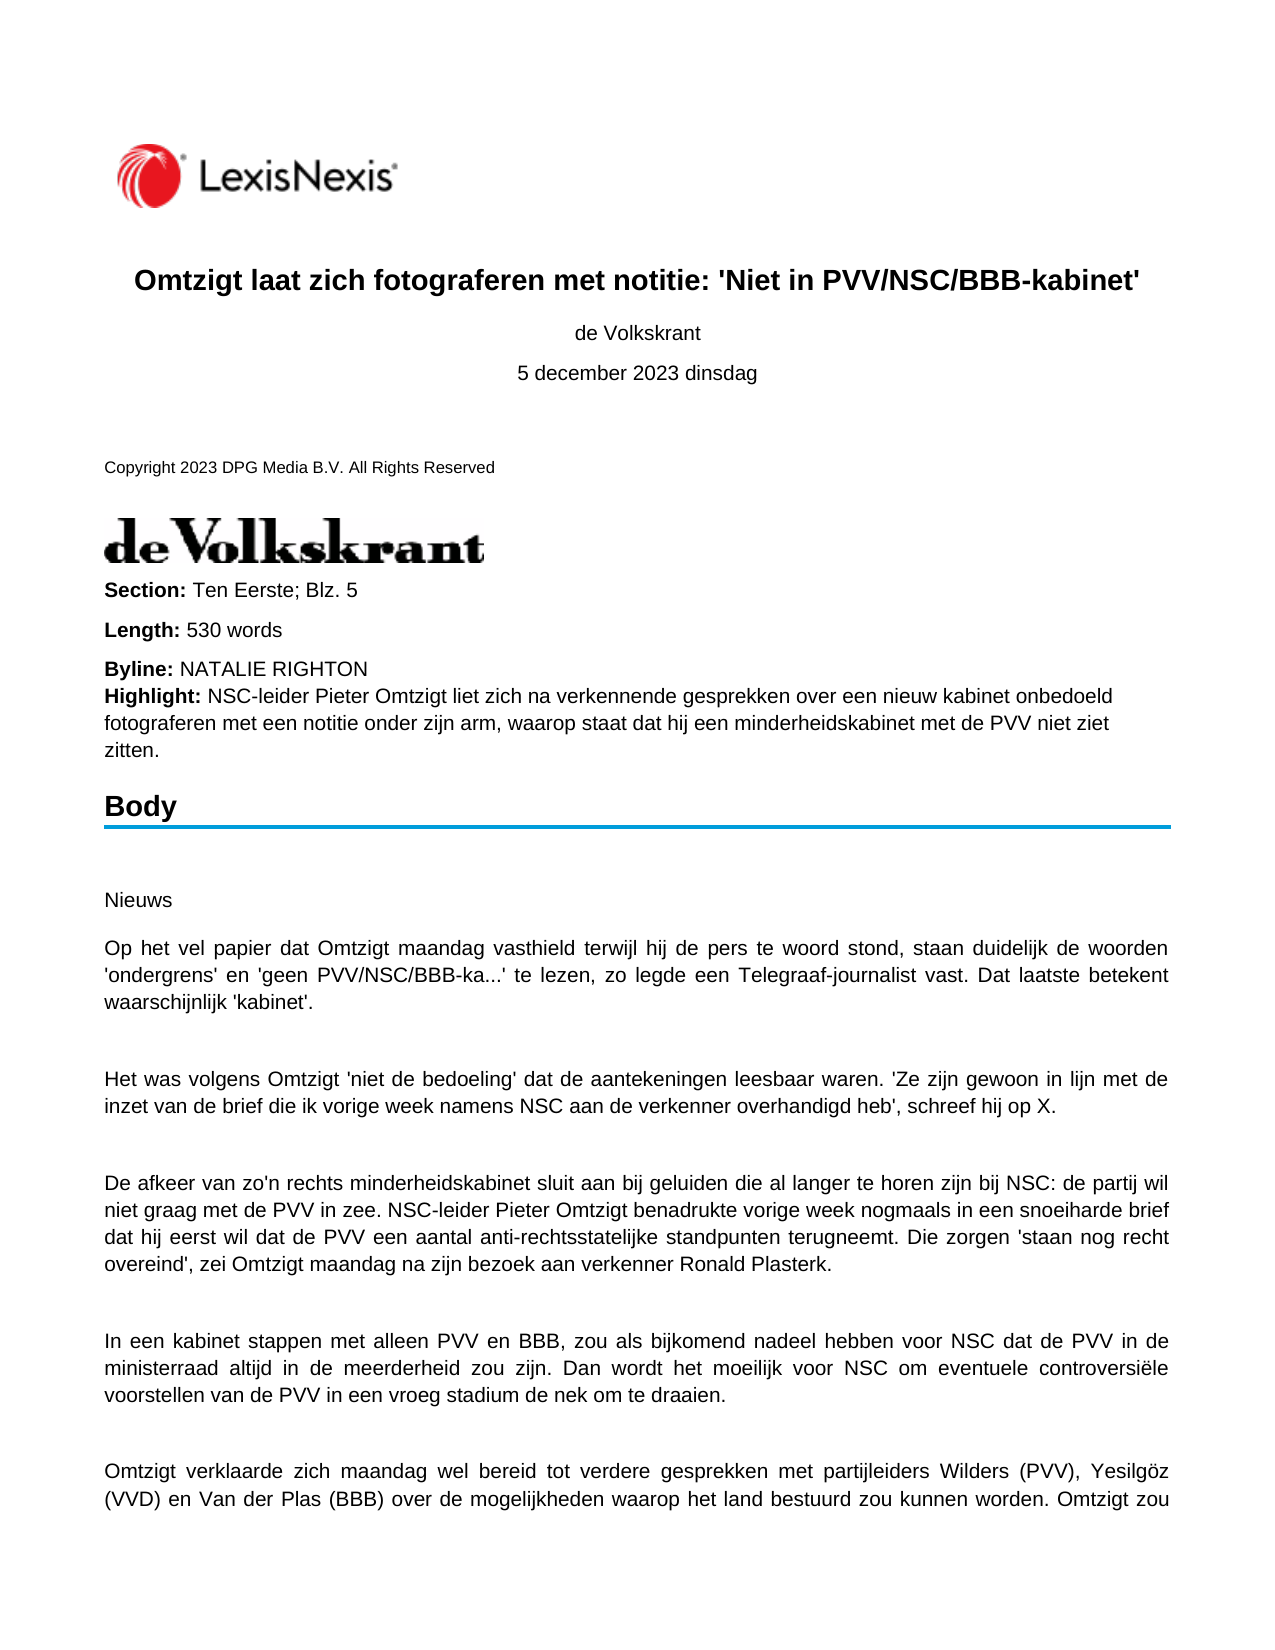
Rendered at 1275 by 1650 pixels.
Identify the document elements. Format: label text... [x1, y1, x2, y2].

text De afkeer van zo'n rechts minderheidskabinet sluit aan bij geluiden die al langer te horen zijn bij NSC: de partij wil niet graag met de PVV in zee. NSC-leider Pieter Omtzigt benadrukte vorige week nogmaals in een snoeiharde brief dat hij eerst wil dat de PVV een aantal anti-rechtsstatelijke standpunten terugneemt. Die zorgen 'staan nog recht overeind', zei Omtzigt maandag na zijn bezoek aan verkenner Ronald Plasterk. [104, 1167, 1171, 1276]
subtitle Omtzigt laat zich fotograferen met notitie: 'Niet in PVV/NSC/BBB-kabinet' [104, 261, 1171, 297]
text Copyright 2023 DPG Media B.V. All Rights Reserved [104, 426, 1171, 477]
text Op het vel papier dat Omtzigt maandag vasthield terwijl hij de pers te woord stond, staan duidelijk de woorden 'ondergrens' en 'geen PVV/NSC/BBB-ka...' te lezen, zo legde een Telegraaf-journalist vast. Dat laatste betekent waarschijnlijk 'kabinet'. [104, 933, 1171, 1014]
picture [104, 144, 412, 208]
text de Volkskrant [104, 318, 1171, 345]
text Nieuws [104, 885, 1171, 912]
text Het was volgens Omtzigt 'niet de bedoeling' dat de aantekeningen leesbaar waren. 'Ze zijn gewoon in lijn met de inzet van de brief die ik vorige week namens NSC aan de verkenner overhandigd heb', schreef hij op X. [104, 1064, 1171, 1118]
text Highlight: NSC-leider Pieter Omtzigt liet zich na verkennende gesprekken over een nieuw kabinet onbedoeld fotograferen met een notitie onder zijn arm, waarop staat dat hij een minderheidskabinet met de PVV niet ziet zitten. [104, 681, 1171, 762]
text Length: 530 words [104, 614, 1171, 641]
text Byline: NATALIE RIGHTON [104, 654, 1171, 681]
text In een kabinet stappen met alleen PVV en BBB, zou als bijkomend nadeel hebben voor NSC dat de PVV in de ministerraad altijd in de meerderheid zou zijn. Dan wordt het moeilijk voor NSC om eventuele controversiële voorstellen van de PVV in een vroeg stadium de nek om te draaien. [104, 1325, 1171, 1407]
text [104, 1456, 1171, 1510]
text Section: Ten Eerste; Blz. 5 [104, 575, 1171, 602]
text Body [104, 787, 1171, 823]
text 5 december 2023 dinsdag [104, 357, 1171, 384]
